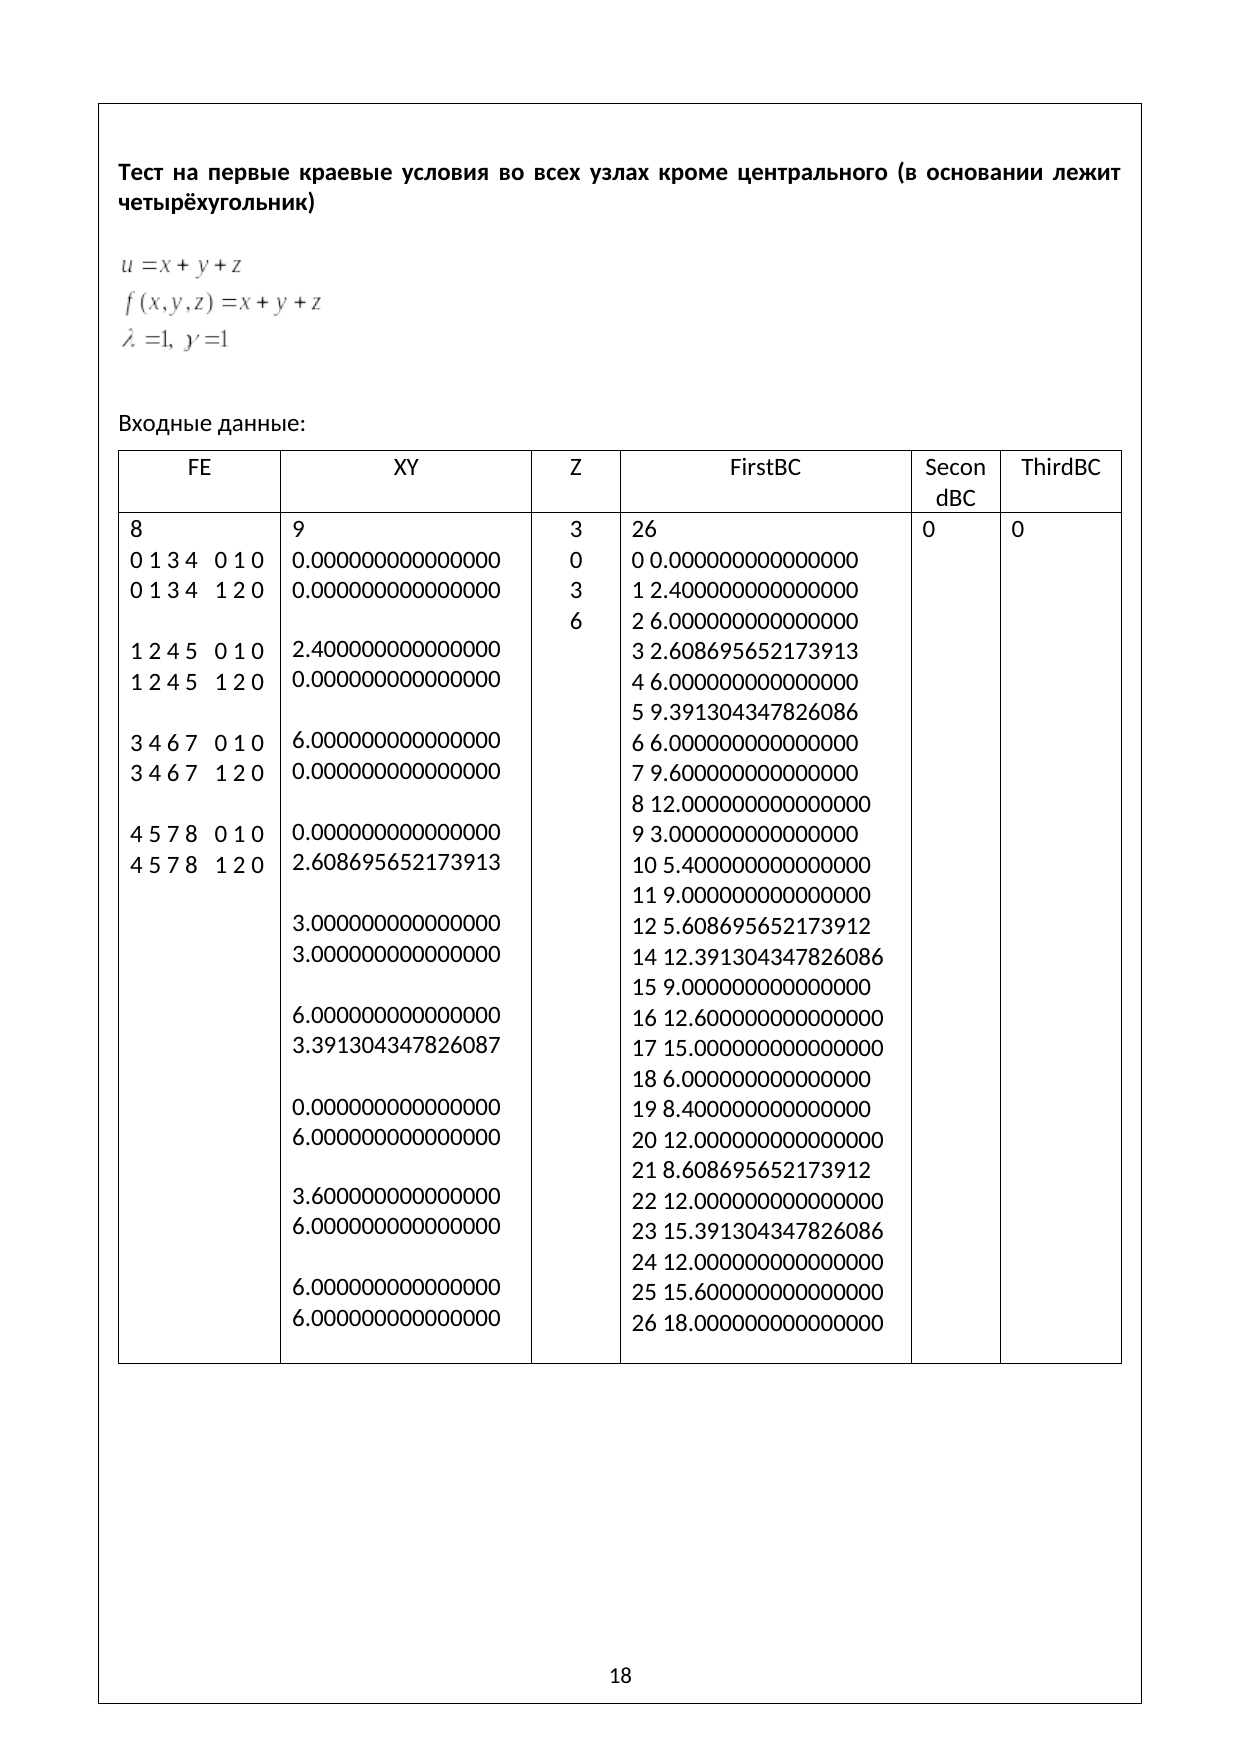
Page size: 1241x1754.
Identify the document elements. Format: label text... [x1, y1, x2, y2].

table_header XY [281, 451, 531, 512]
table_cell 0 [912, 513, 1000, 1363]
table_header ThirdBC [1001, 451, 1121, 512]
table_cell 26 0 0.000000000000000 1 2.400000000000000 2 6.000000000000000 3 2.608695652173913 4 6.000000000000000 5 9.391304347826086 6 6.000000000000000 7 9.600000000000000 8 12.000000000000000 9 3.000000000000000 10 5.400000000000000 11 9.000000000000000 12 5.608695652173912 14 12.391304347826086 15 9.000000000000000 16 12.600000000000000 17 15.000000000000000 18 6.000000000000000 19 8.400000000000000 20 12.000000000000000 21 8.608695652173912 22 12.000000000000000 23 15.391304347826086 24 12.000000000000000 25 15.600000000000000 26 18.000000000000000 [621, 513, 911, 1363]
text Тест на первые краевые условия во всех узлах кроме центрального (в основании лежит четырёхугольник) [118, 156, 1122, 217]
text Входные данные: [118, 407, 1122, 438]
table_header FE [119, 451, 280, 512]
table_cell 3 0 3 6 [532, 513, 620, 1363]
table_cell 8 0 1 3 4 0 1 0 0 1 3 4 1 2 0 1 2 4 5 0 1 0 1 2 4 5 1 2 0 3 4 6 7 0 1 0 3 4 6 7 1 2 0 4 5 7 8 0 1 0 4 5 7 8 1 2 0 [119, 513, 280, 1363]
table_header Z [532, 451, 620, 512]
table_cell 9 0.000000000000000 0.000000000000000 2.400000000000000 0.000000000000000 6.000000000000000 0.000000000000000 0.000000000000000 2.608695652173913 3.000000000000000 3.000000000000000 6.000000000000000 3.391304347826087 0.000000000000000 6.000000000000000 3.600000000000000 6.000000000000000 6.000000000000000 6.000000000000000 [281, 513, 531, 1363]
table_cell 0 [1001, 513, 1121, 1363]
table_header FirstBC [621, 451, 911, 512]
table_header SecondBC [912, 451, 1000, 512]
